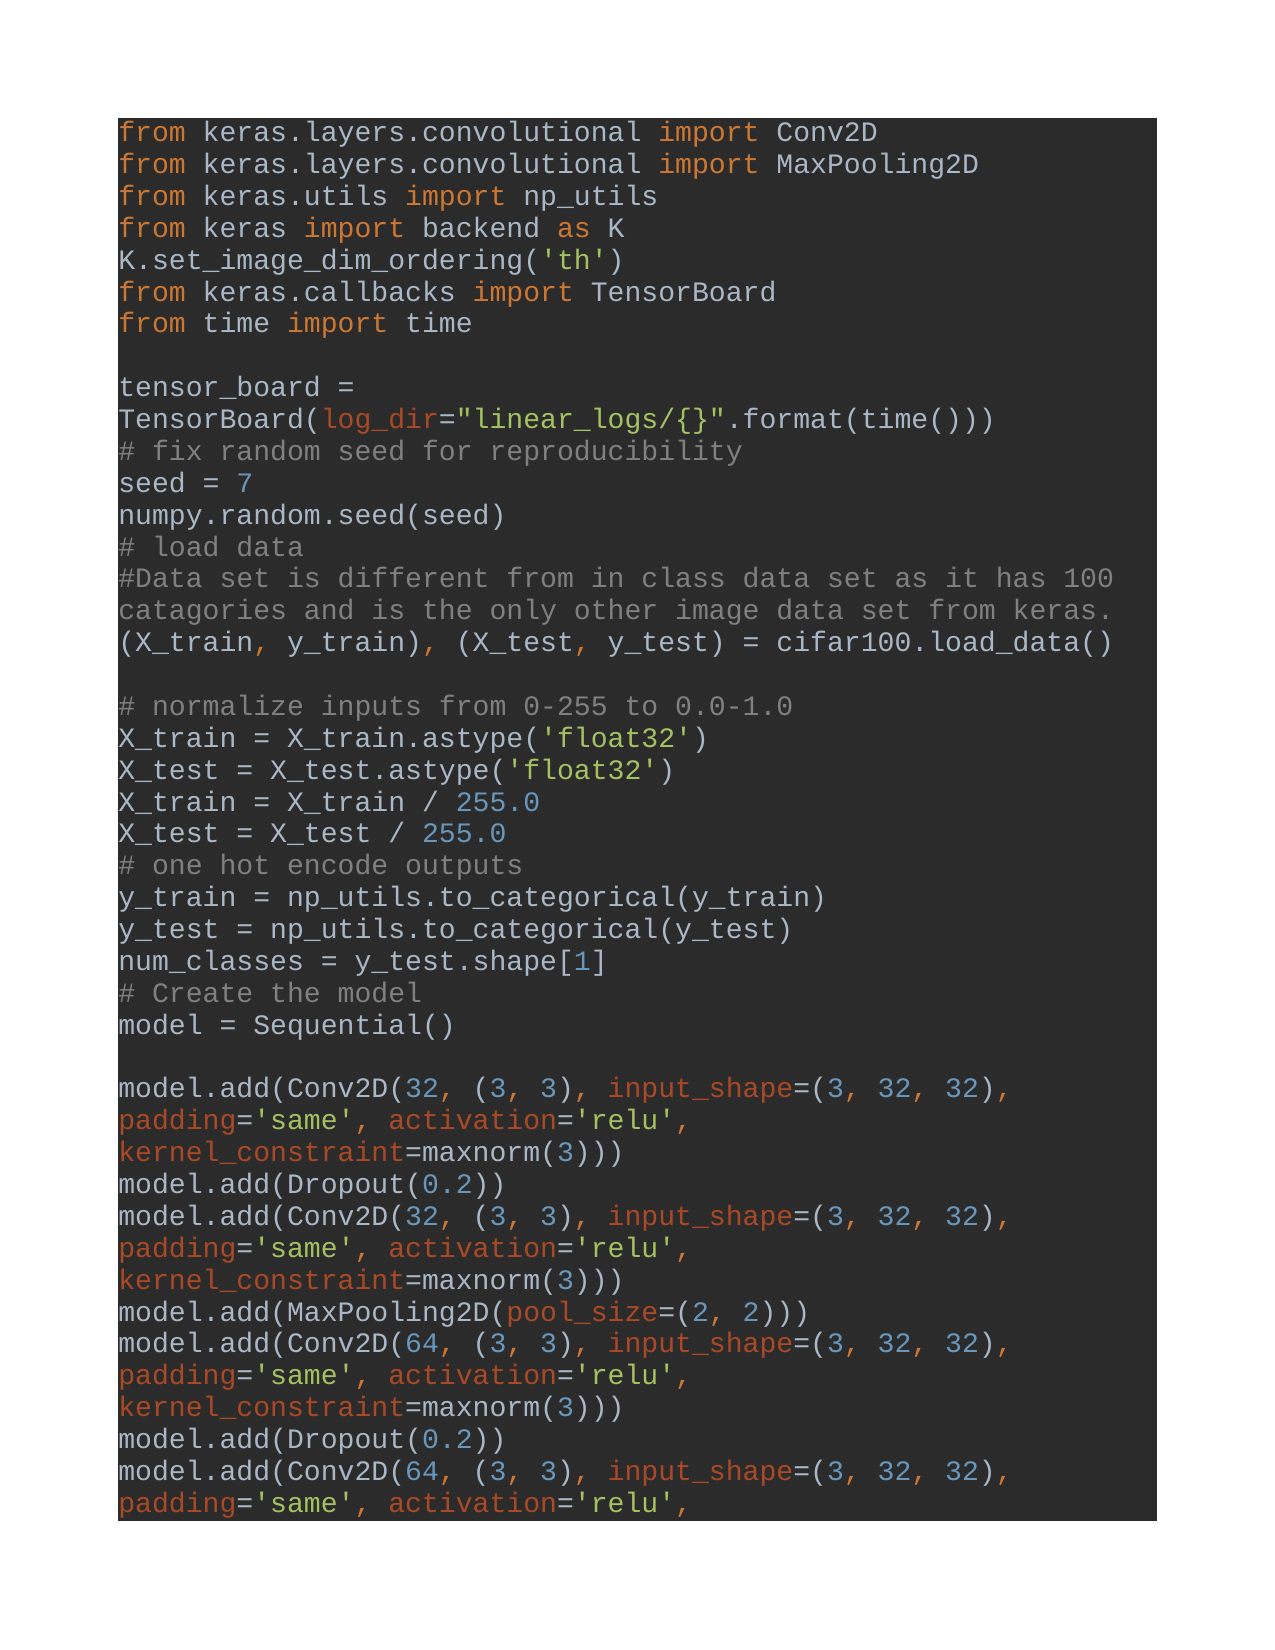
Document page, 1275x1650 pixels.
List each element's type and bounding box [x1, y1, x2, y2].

text [118, 118, 1157, 1521]
